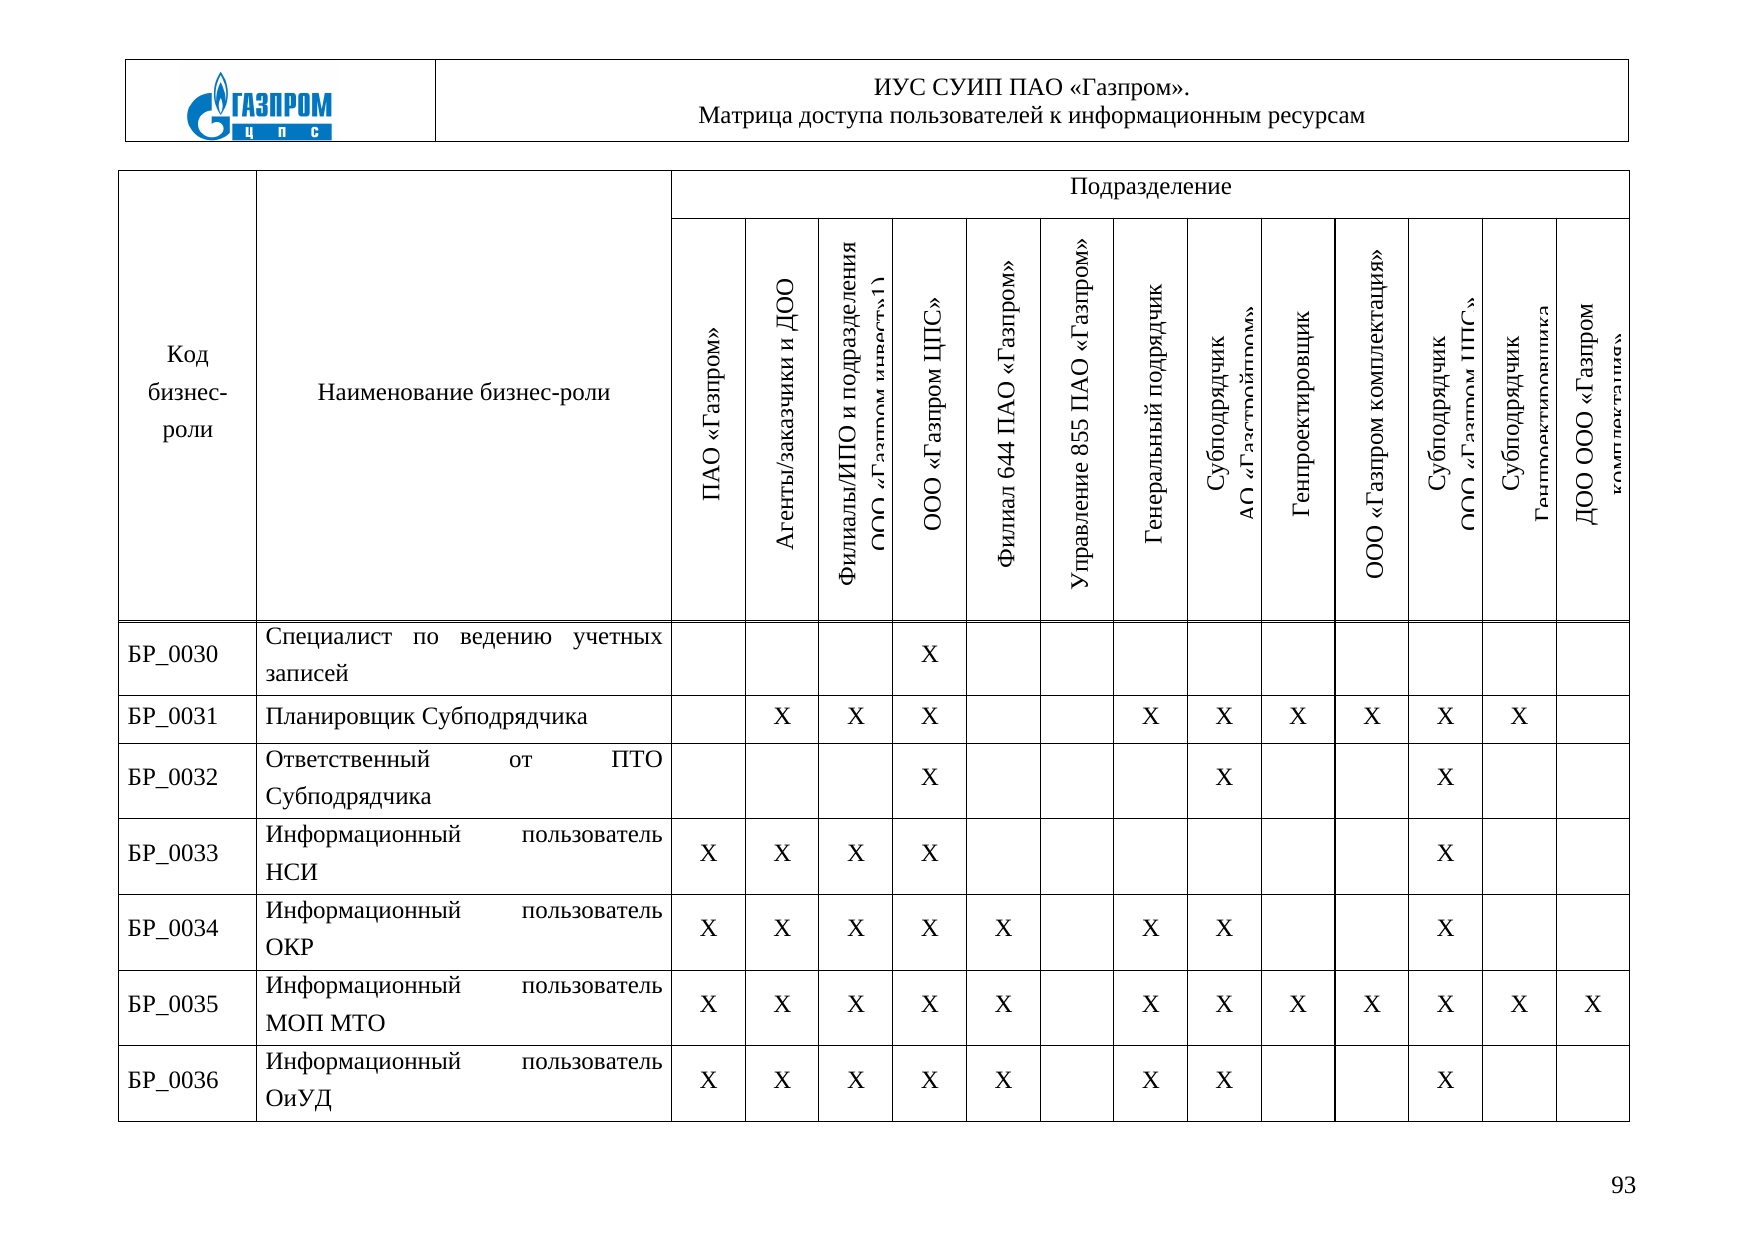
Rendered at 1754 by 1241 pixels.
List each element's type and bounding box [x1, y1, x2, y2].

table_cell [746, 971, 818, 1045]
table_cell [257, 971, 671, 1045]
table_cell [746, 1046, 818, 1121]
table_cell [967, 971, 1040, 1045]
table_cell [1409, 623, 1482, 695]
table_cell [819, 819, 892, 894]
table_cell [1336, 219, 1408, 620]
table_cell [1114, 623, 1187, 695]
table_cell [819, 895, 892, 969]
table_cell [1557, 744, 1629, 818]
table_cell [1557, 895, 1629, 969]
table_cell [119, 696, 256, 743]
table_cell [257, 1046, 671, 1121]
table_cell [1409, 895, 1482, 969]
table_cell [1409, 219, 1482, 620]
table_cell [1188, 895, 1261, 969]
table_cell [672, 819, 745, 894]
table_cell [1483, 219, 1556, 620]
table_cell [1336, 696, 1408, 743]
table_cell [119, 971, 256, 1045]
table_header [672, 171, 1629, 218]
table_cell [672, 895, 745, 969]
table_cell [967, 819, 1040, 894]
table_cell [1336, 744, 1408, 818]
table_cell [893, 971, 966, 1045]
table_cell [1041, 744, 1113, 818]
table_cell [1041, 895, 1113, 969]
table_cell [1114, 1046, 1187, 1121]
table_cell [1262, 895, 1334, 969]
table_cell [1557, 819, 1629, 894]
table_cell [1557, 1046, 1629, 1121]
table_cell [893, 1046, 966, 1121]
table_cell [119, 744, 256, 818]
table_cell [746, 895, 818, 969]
picture [178, 63, 339, 141]
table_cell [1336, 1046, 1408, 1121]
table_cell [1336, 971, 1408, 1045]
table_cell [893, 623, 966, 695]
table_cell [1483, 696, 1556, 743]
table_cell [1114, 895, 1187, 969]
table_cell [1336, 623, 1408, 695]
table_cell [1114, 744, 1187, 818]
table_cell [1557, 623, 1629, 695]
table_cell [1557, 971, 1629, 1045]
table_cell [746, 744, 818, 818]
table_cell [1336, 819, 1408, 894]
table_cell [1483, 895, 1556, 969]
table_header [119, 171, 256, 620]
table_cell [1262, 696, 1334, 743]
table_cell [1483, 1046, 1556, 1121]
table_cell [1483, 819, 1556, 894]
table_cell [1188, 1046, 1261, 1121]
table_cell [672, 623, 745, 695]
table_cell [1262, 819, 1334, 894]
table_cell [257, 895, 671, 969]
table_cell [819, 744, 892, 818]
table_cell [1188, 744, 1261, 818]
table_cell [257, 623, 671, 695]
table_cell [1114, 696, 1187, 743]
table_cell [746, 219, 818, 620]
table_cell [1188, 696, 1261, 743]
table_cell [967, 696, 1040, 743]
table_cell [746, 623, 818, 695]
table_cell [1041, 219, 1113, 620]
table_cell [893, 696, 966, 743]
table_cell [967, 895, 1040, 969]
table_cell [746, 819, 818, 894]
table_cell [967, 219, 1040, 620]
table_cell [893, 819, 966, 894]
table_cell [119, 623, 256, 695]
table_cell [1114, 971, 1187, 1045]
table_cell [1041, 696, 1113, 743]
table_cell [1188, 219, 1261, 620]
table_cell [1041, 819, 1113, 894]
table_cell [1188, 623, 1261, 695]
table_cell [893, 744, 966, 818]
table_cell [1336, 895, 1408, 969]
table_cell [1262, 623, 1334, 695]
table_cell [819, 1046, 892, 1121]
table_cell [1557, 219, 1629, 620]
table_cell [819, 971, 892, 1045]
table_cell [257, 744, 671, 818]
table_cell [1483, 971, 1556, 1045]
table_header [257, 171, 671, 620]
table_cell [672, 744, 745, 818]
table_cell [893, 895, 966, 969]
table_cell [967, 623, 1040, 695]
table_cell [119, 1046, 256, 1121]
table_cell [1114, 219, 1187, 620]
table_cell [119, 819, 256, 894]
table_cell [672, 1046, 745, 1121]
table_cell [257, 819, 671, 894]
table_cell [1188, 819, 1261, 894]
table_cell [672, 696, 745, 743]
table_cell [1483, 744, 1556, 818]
picture [178, 142, 339, 148]
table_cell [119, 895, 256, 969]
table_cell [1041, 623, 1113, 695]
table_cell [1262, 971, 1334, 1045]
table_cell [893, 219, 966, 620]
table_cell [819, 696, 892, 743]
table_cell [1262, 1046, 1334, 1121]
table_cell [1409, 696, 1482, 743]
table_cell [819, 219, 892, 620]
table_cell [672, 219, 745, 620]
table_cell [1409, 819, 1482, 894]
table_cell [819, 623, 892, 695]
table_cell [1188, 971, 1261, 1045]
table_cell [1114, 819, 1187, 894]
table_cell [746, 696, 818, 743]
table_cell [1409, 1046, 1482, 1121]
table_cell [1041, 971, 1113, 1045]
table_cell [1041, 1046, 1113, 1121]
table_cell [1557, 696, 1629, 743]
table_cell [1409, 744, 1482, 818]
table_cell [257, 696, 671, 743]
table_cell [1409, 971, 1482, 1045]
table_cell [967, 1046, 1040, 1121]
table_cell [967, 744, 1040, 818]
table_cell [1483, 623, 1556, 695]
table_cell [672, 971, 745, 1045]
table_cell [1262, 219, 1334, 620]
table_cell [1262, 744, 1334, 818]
